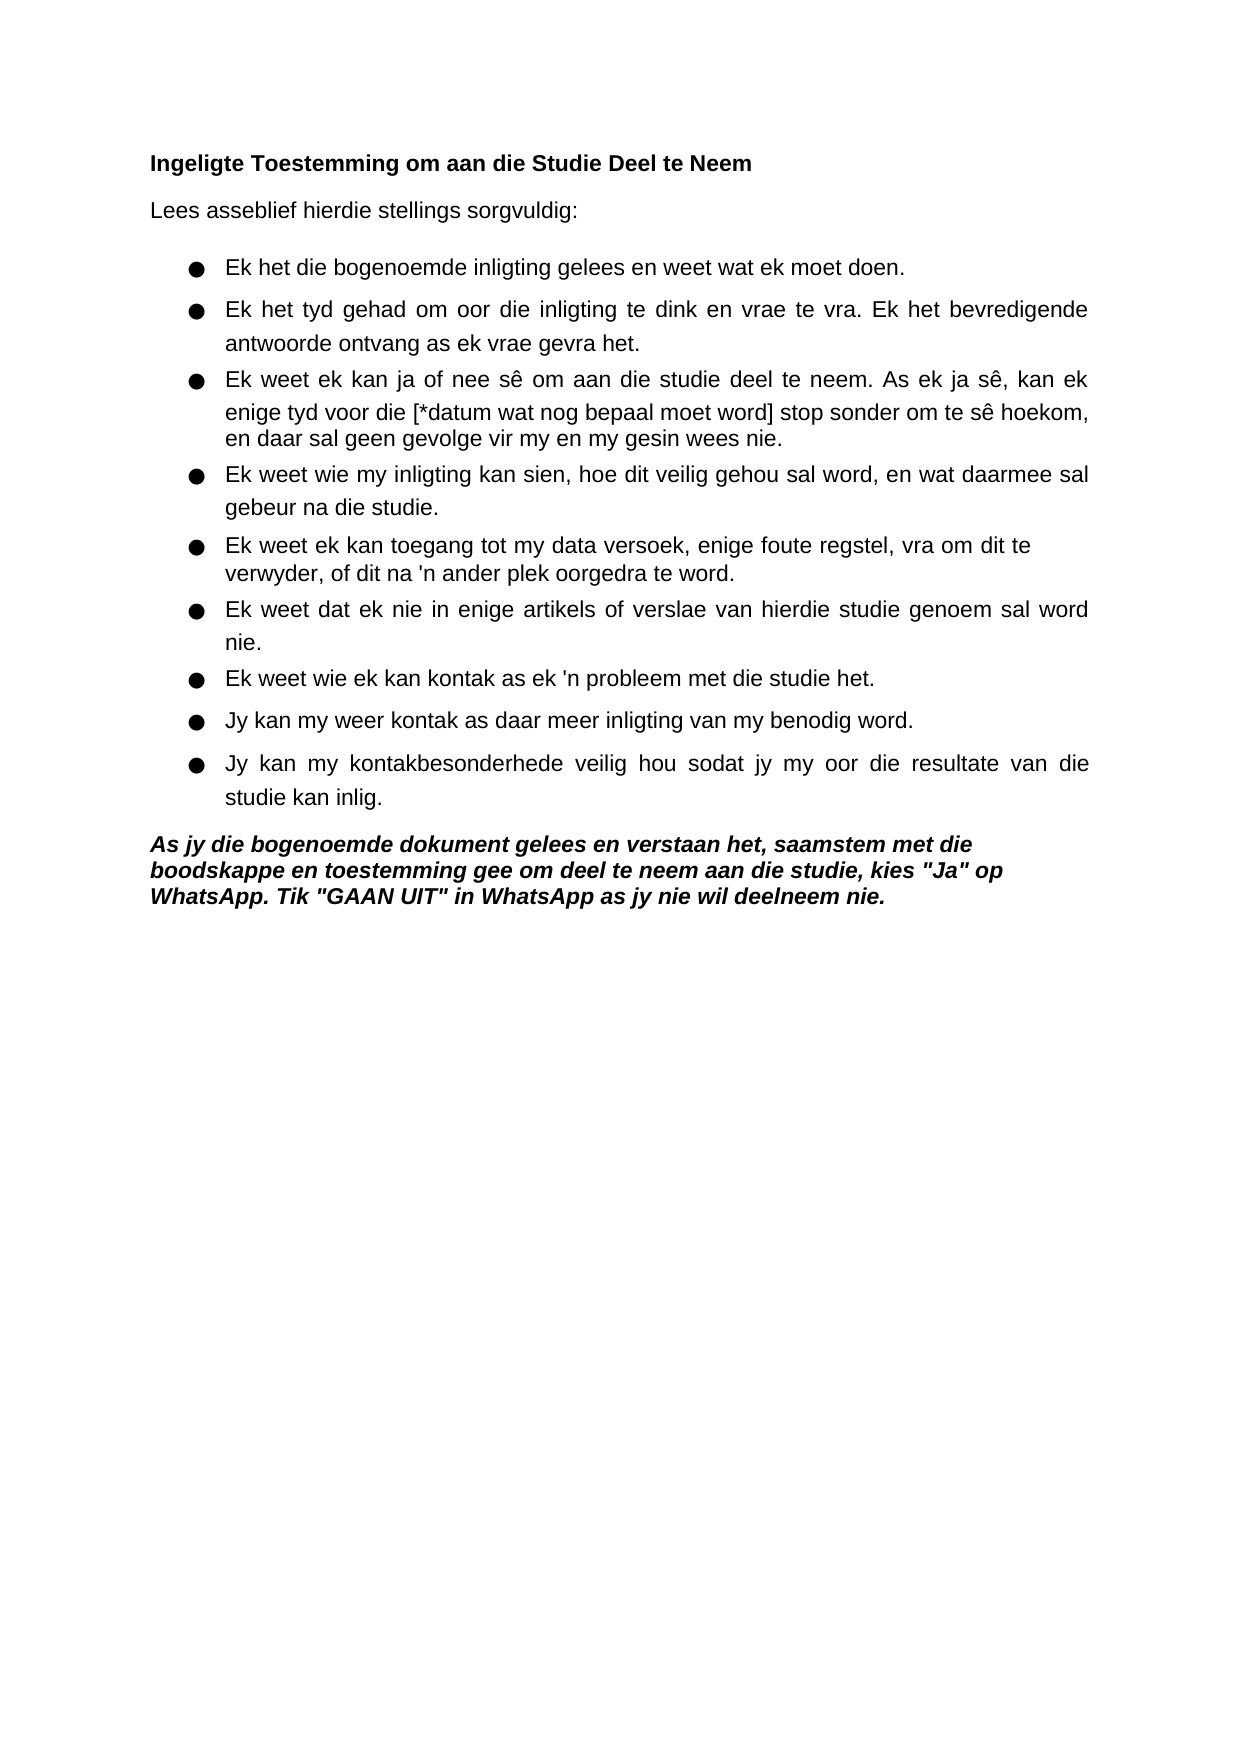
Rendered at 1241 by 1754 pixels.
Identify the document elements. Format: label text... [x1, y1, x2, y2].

list Ek weet dat ek nie in enige artikels of verslae van hierdie studie genoem sal word nie. [187, 586, 1090, 655]
list Ek het tyd gehad om oor die inligting te dink en vrae te vra. Ek het bevredigende antwoorde ontvang as ek vrae gevra het. [187, 287, 1090, 356]
list Ek weet ek kan ja of nee sê om aan die studie deel te neem. As ek ja sê, kan ek enige tyd voor die [*datum wat nog bepaal moet word] stop sonder om te sê hoekom, en daar sal geen gevolge vir my en my gesin wees nie. [187, 356, 1090, 452]
list Ek weet wie ek kan kontak as ek 'n probleem met die studie het. [187, 655, 1090, 698]
list Jy kan my weer kontak as daar meer inligting van my benodig word. [187, 698, 1090, 741]
list Ek weet wie my inligting kan sien, hoe dit veilig gehou sal word, en wat daarmee sal gebeur na die studie. [187, 452, 1090, 521]
list Jy kan my kontakbesonderhede veilig hou sodat jy my oor die resultate van die studie kan inlig. [187, 741, 1090, 810]
list Ek het die bogenoemde inligting gelees en weet wat ek moet doen. [187, 244, 1090, 287]
text Lees asseblief hierdie stellings sorgvuldig: [150, 197, 1090, 223]
list Ek weet ek kan toegang tot my data versoek, enige foute regstel, vra om dit te verwyder, of dit na 'n ander plek oorgedra te word. [187, 521, 1032, 586]
text As jy die bogenoemde dokument gelees en verstaan het, saamstem met die boodskappe en toestemming gee om deel te neem aan die studie, kies "Ja" op WhatsApp. Tik "GAAN UIT" in WhatsApp as jy nie wil deelneem nie. [150, 831, 1090, 910]
text Ingeligte Toestemming om aan die Studie Deel te Neem [150, 150, 1090, 176]
